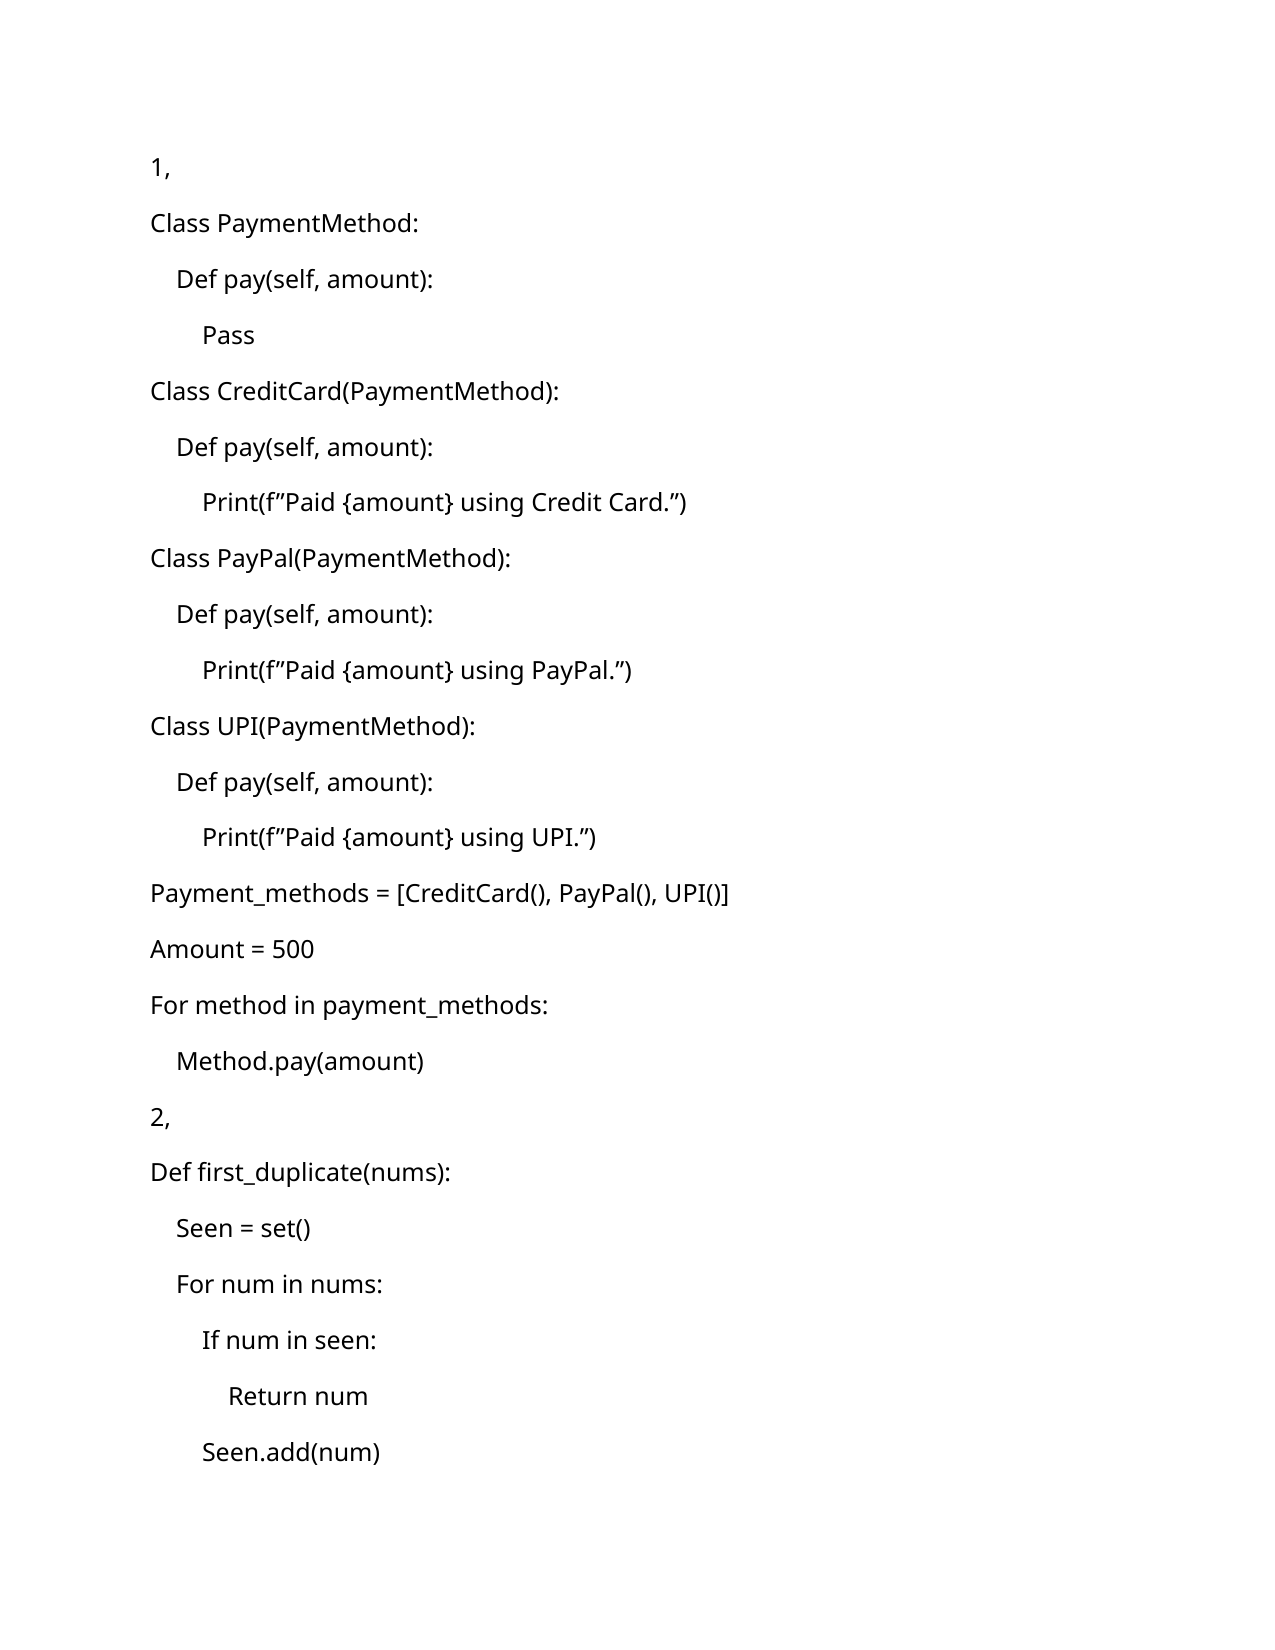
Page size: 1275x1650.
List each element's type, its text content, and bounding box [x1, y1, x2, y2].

text For method in payment_methods: [150, 987, 1125, 1022]
text Class PaymentMethod: [150, 206, 1125, 240]
text Class PayPal(PaymentMethod): [150, 541, 1125, 575]
text 2, [150, 1099, 1125, 1133]
text If num in seen: [150, 1322, 1125, 1357]
text 1, [150, 150, 1125, 184]
text Payment_methods = [CreditCard(), PayPal(), UPI()] [150, 876, 1125, 910]
text Print(f”Paid {amount} using UPI.”) [150, 820, 1125, 854]
text For num in nums: [150, 1267, 1125, 1301]
text Print(f”Paid {amount} using PayPal.”) [150, 652, 1125, 687]
text Class CreditCard(PaymentMethod): [150, 373, 1125, 407]
text Def pay(self, amount): [150, 597, 1125, 631]
text Def first_duplicate(nums): [150, 1155, 1125, 1189]
text Class UPI(PaymentMethod): [150, 708, 1125, 742]
text Pass [150, 317, 1125, 352]
text Method.pay(amount) [150, 1043, 1125, 1077]
text Seen.add(num) [150, 1434, 1125, 1468]
text Amount = 500 [150, 932, 1125, 966]
text Return num [150, 1378, 1125, 1412]
text Print(f”Paid {amount} using Credit Card.”) [150, 485, 1125, 519]
text Def pay(self, amount): [150, 764, 1125, 798]
text Seen = set() [150, 1211, 1125, 1245]
text Def pay(self, amount): [150, 429, 1125, 463]
text Def pay(self, amount): [150, 262, 1125, 296]
